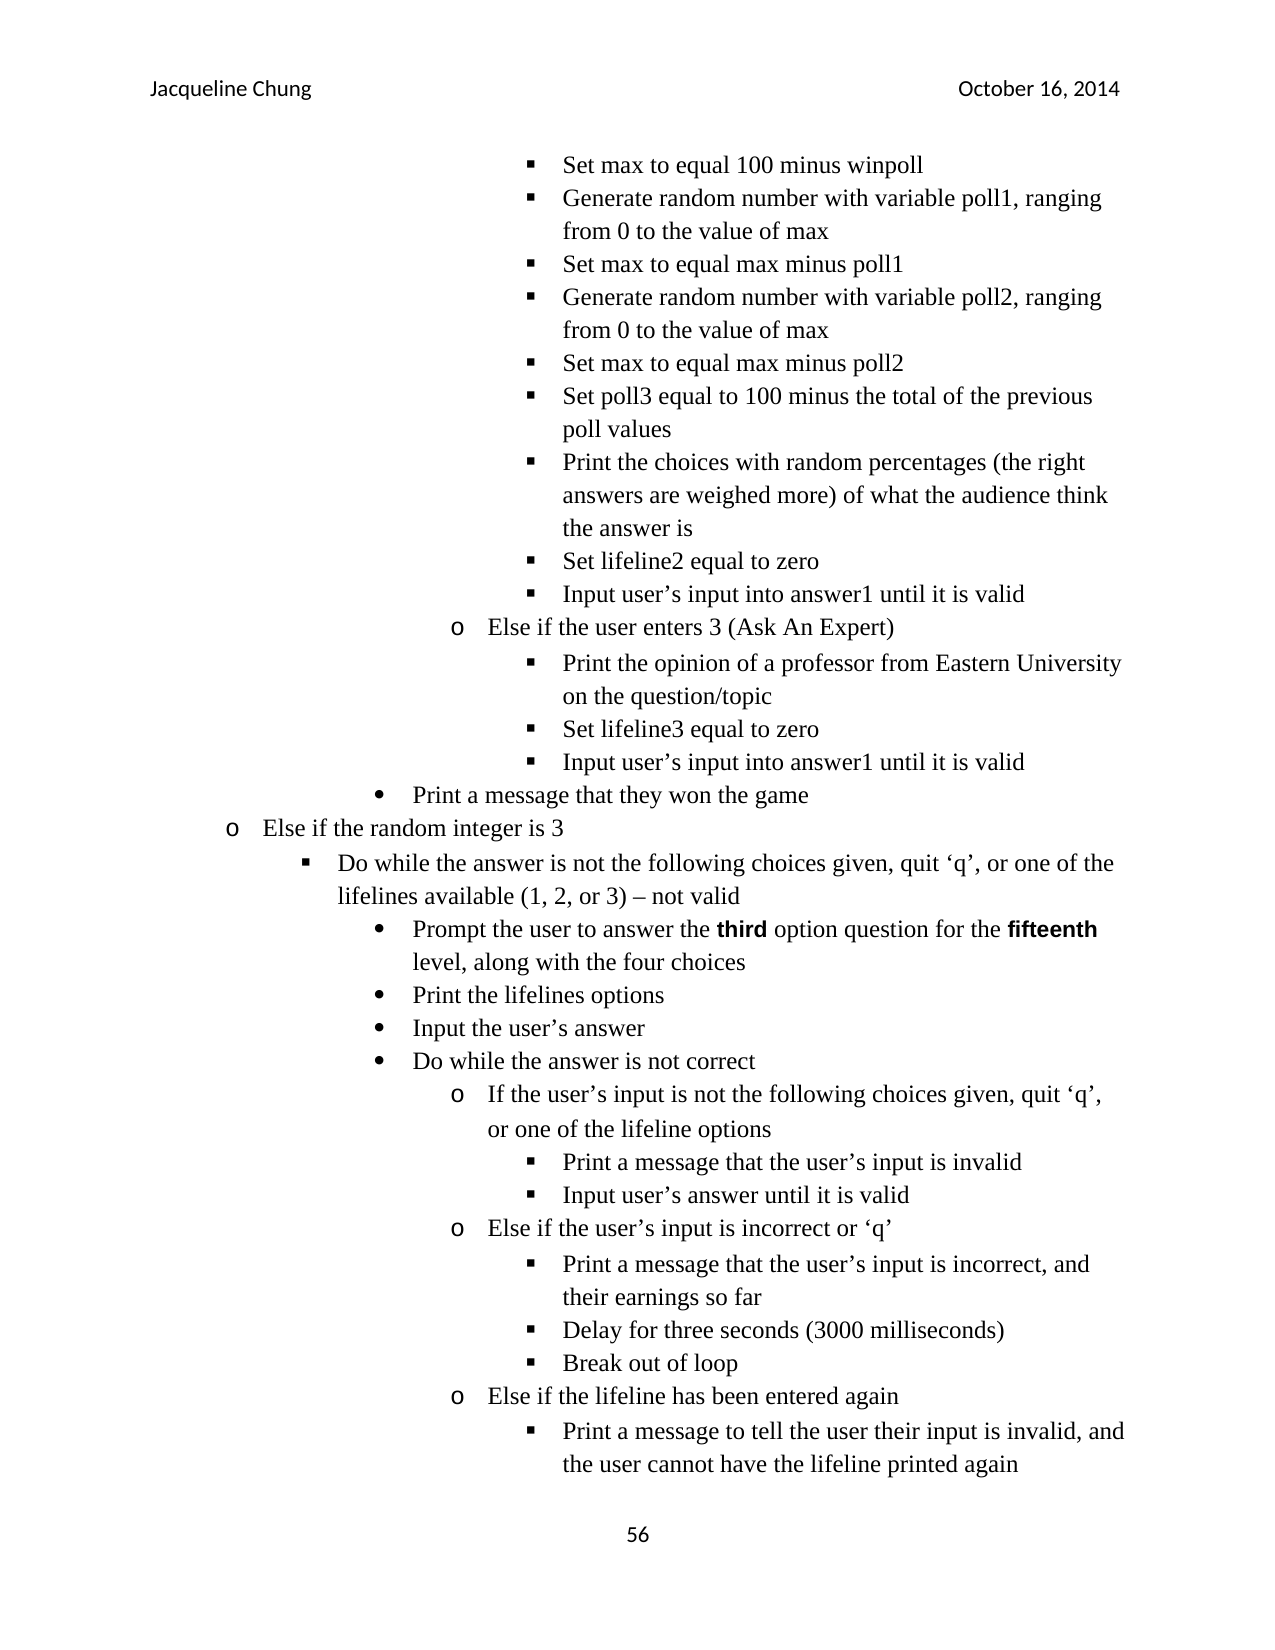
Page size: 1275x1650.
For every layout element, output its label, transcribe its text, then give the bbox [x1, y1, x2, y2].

list Set max to equal 100 minus winpoll [525, 150, 1125, 179]
list Print a message that the user’s input is incorrect, and their earnings so far [525, 1249, 1125, 1311]
list Input user’s input into answer1 until it is valid [525, 747, 1125, 776]
list Set lifeline3 equal to zero [525, 714, 1125, 742]
list Print a message that they won the game [375, 780, 1125, 808]
list Input user’s input into answer1 until it is valid [525, 579, 1125, 608]
list Print the opinion of a professor from Eastern University on the question/topic [525, 648, 1125, 709]
list Print the choices with random percentages (the right answers are weighed more) of what the audience think the answer is [525, 447, 1125, 542]
list Generate random number with variable poll2, ranging from 0 to the value of max [525, 282, 1125, 344]
list Else if the random integer is 3 [225, 813, 1125, 844]
list Delay for three seconds (3000 milliseconds) [525, 1315, 1125, 1344]
list Input user’s answer until it is valid [525, 1181, 1125, 1209]
list Set max to equal max minus poll2 [525, 348, 1125, 377]
list Generate random number with variable poll1, ranging from 0 to the value of max [525, 183, 1125, 245]
list Break out of loop [525, 1348, 1125, 1377]
list Else if the user enters 3 (Ask An Expert) [450, 612, 1125, 643]
list Else if the user’s input is incorrect or ‘q’ [450, 1213, 1125, 1244]
list If the user’s input is not the following choices given, quit ‘q’, or one of the lifeline options [450, 1079, 1125, 1143]
list Prompt the user to answer the third option question for the fifteenth level, along with the four choices [375, 914, 1125, 976]
list Do while the answer is not the following choices given, quit ‘q’, or one of the lifelines available (1, 2, or 3) – not valid [300, 848, 1125, 910]
list Do while the answer is not correct [375, 1046, 1125, 1075]
list Input the user’s answer [375, 1013, 1125, 1042]
list Set poll3 equal to 100 minus the total of the previous poll values [525, 381, 1125, 443]
list Set max to equal max minus poll1 [525, 249, 1125, 278]
list Print a message to tell the user their input is invalid, and the user cannot have the lifeline printed again [525, 1416, 1125, 1478]
list Print a message that the user’s input is invalid [525, 1147, 1125, 1176]
list Set lifeline2 equal to zero [525, 546, 1125, 575]
list Else if the lifeline has been entered again [450, 1381, 1125, 1412]
list Print the lifelines options [375, 980, 1125, 1009]
